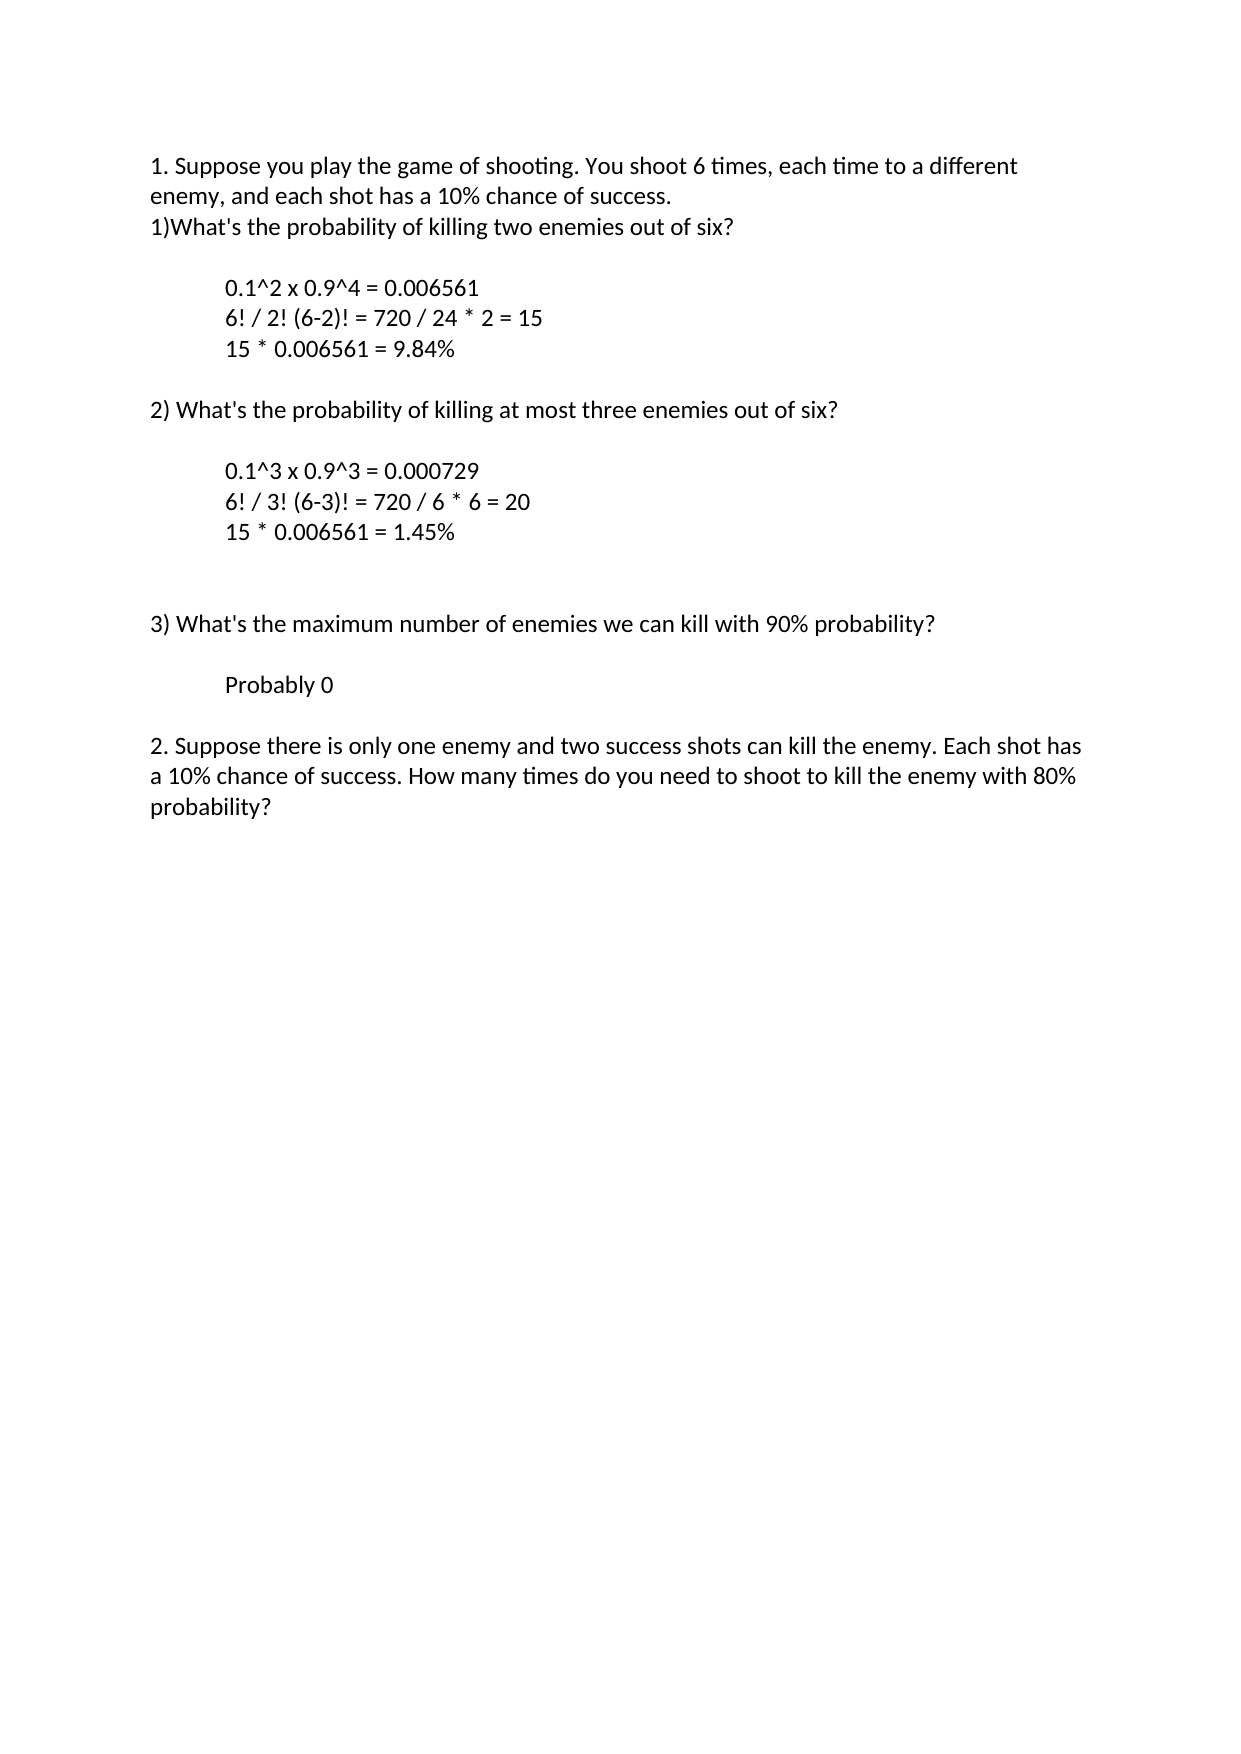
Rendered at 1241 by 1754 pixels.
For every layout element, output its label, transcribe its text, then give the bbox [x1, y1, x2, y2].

text 3) What's the maximum number of enemies we can kill with 90% probability? [150, 608, 1090, 638]
text 6! / 3! (6-3)! = 720 / 6 * 6 = 20 [150, 486, 1090, 516]
text 1)What's the probability of killing two enemies out of six? [150, 211, 1090, 242]
text 2. Suppose there is only one enemy and two success shots can kill the enemy. Each shot has a 10% chance of success. How many times do you need to shoot to kill the enemy with 80% probability? [150, 730, 1090, 821]
text 15 * 0.006561 = 9.84% [150, 333, 1090, 364]
text 0.1^3 x 0.9^3 = 0.000729 [150, 455, 1090, 486]
text 6! / 2! (6-2)! = 720 / 24 * 2 = 15 [150, 303, 1090, 333]
text 15 * 0.006561 = 1.45% [150, 516, 1090, 547]
text Probably 0 [150, 669, 1090, 699]
text 0.1^2 x 0.9^4 = 0.006561 [150, 272, 1090, 303]
text 1. Suppose you play the game of shooting. You shoot 6 times, each time to a different enemy, and each shot has a 10% chance of success. [150, 150, 1090, 211]
text 2) What's the probability of killing at most three enemies out of six? [150, 394, 1090, 425]
